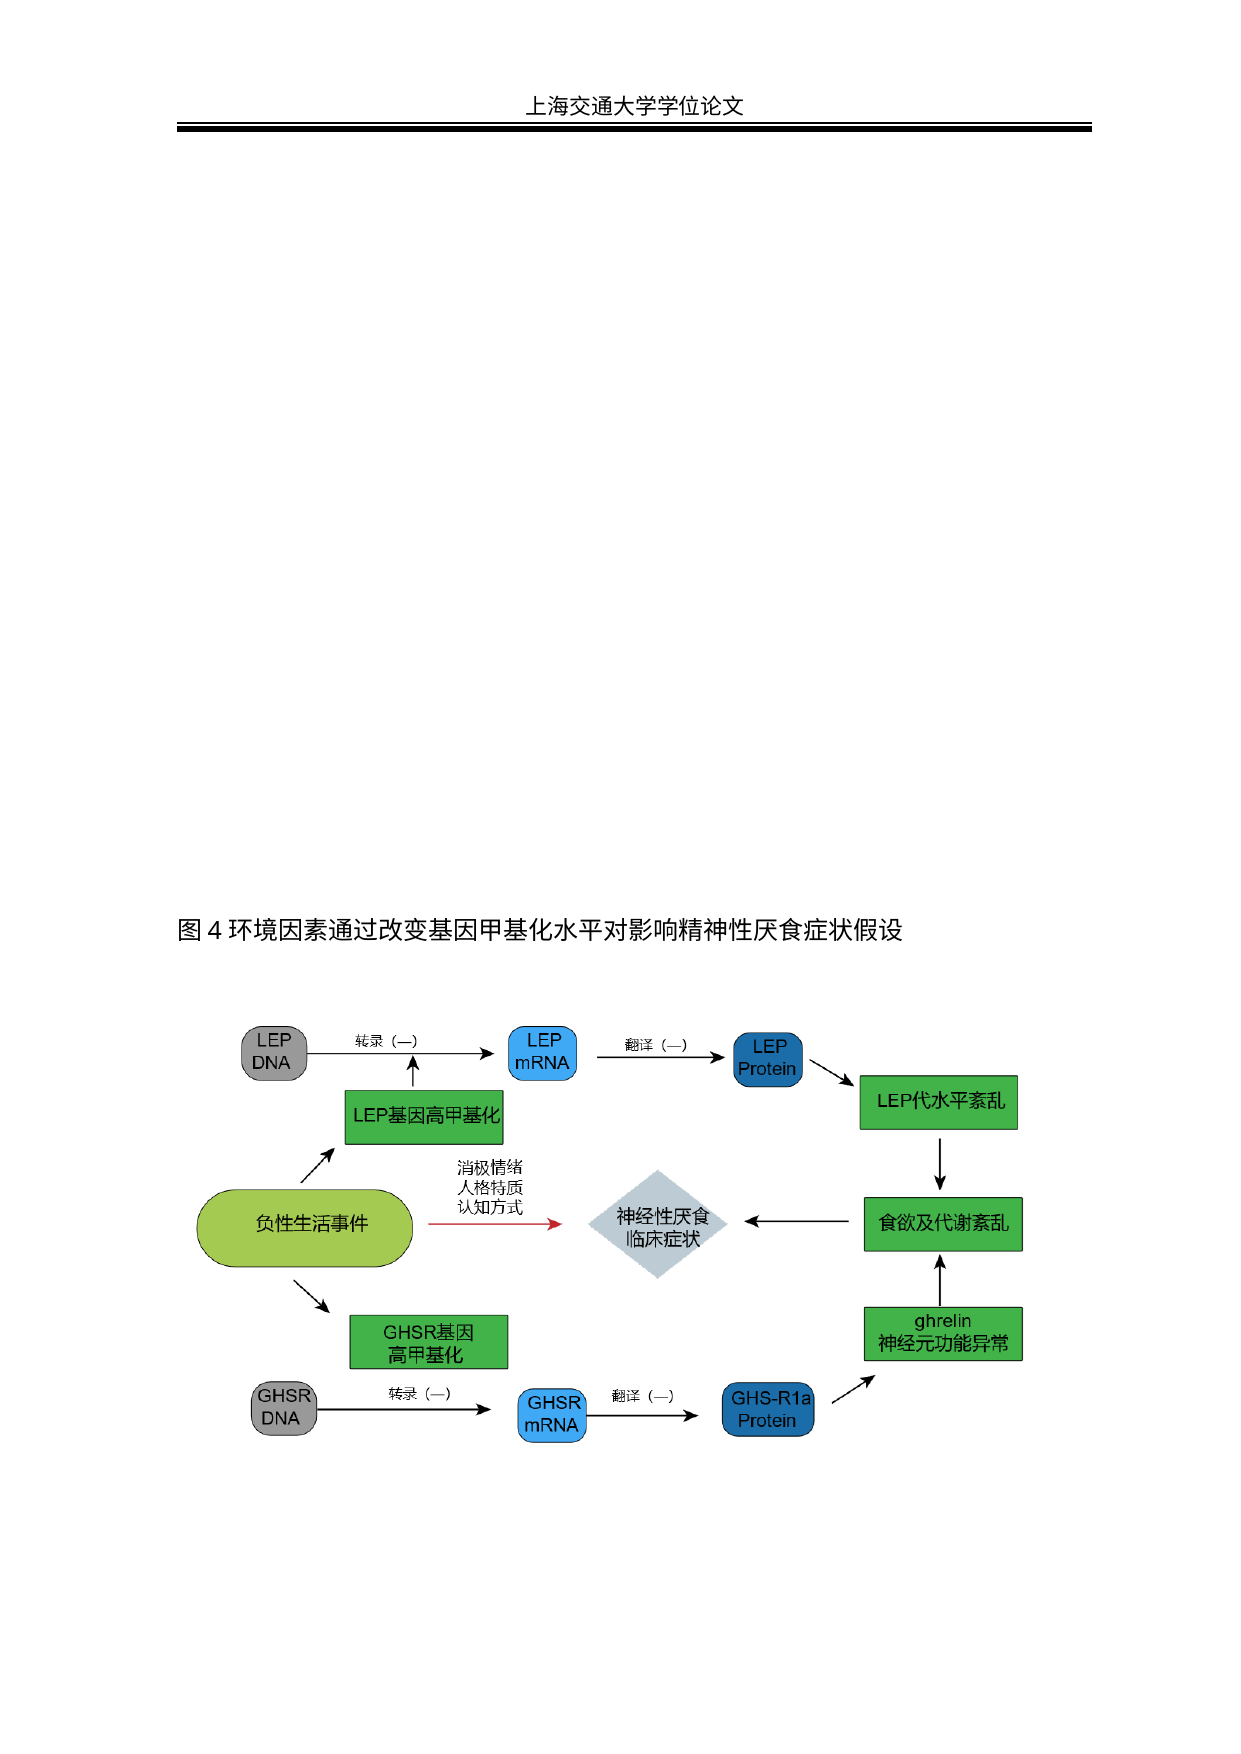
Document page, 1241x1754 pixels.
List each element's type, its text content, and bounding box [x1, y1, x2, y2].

picture [177, 1026, 1038, 1452]
text 图4 环境因素通过改变基因甲基化水平对影响精神性厌食症状假设 [177, 896, 1092, 961]
